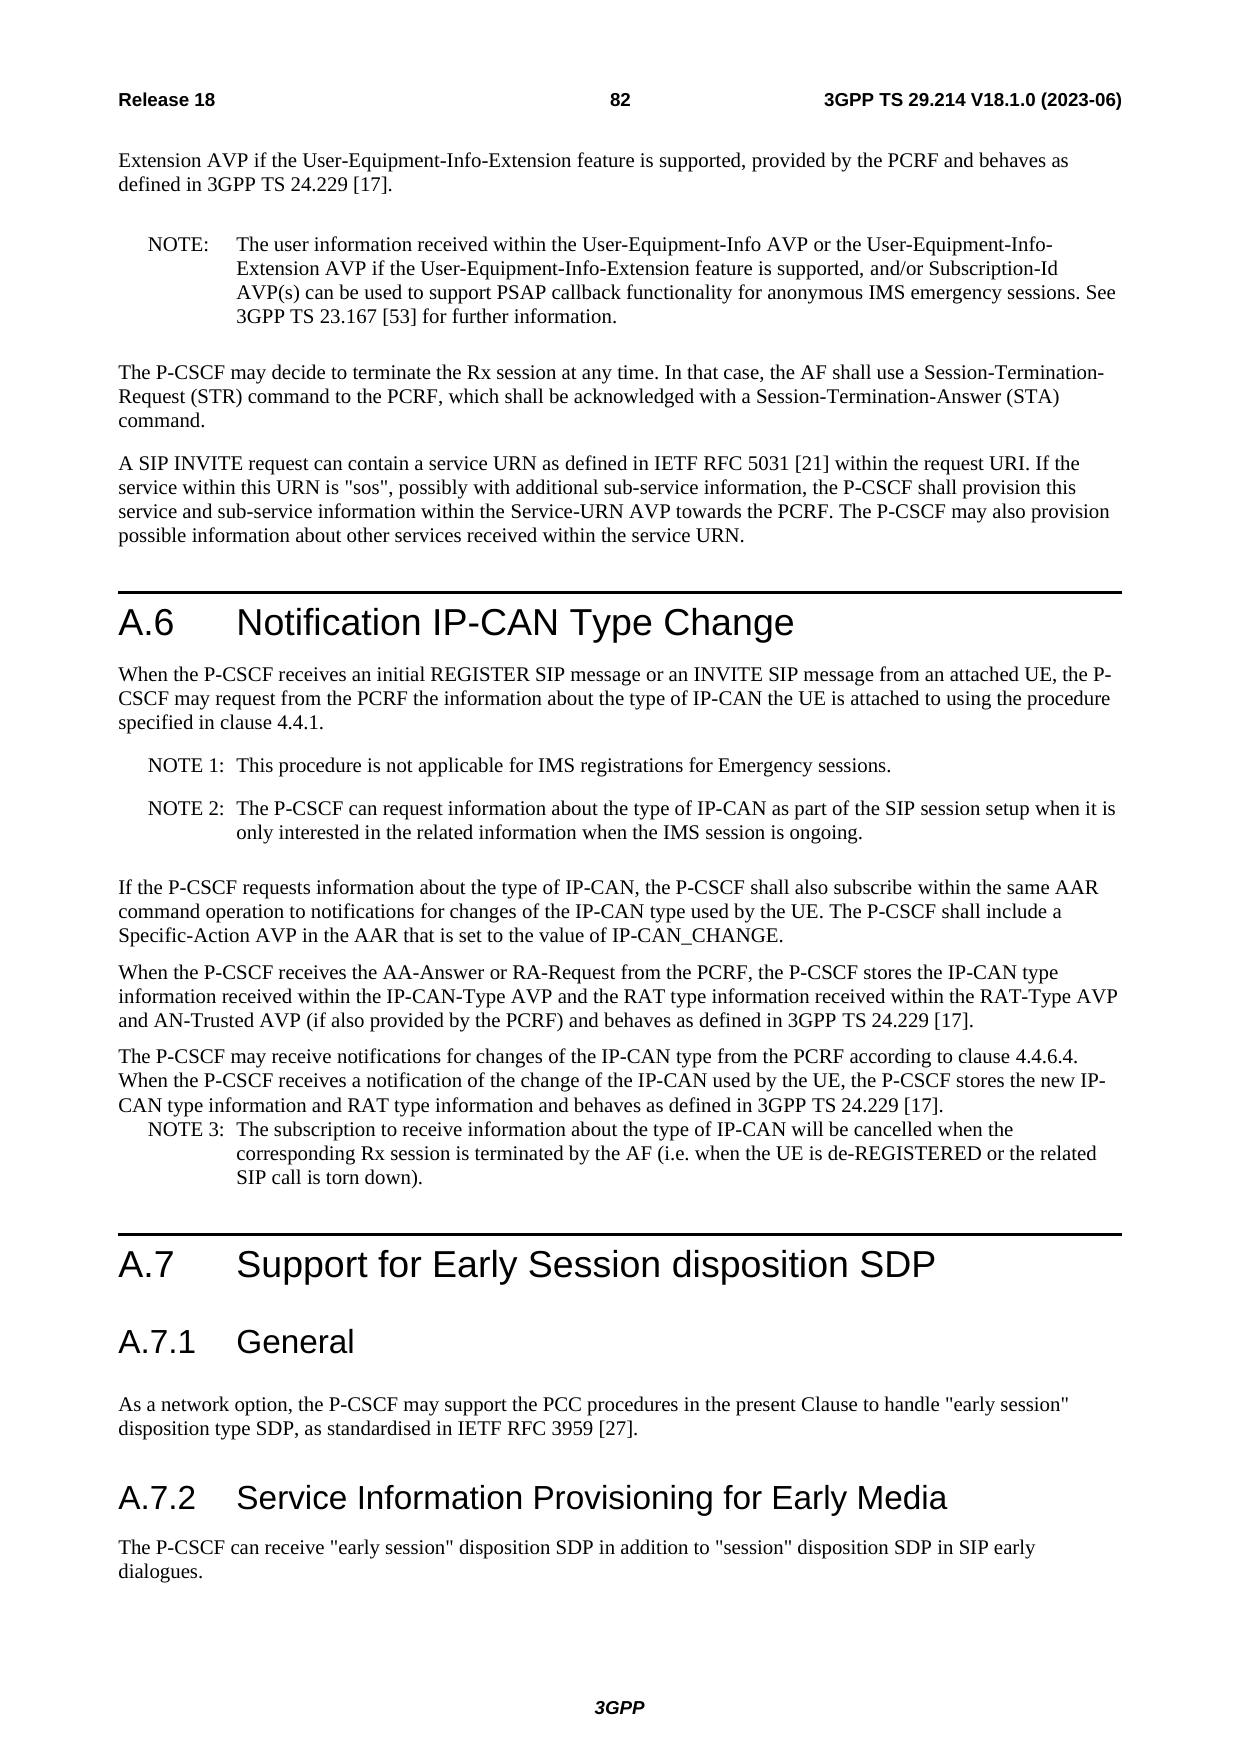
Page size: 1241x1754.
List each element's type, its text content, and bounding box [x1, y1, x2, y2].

text NOTE 2: The P-CSCF can request information about the type of IP-CAN as part of the SIP session setup when it is only interested in the related information when the IMS session is ongoing. [148, 796, 1122, 844]
text NOTE: The user information received within the User-Equipment-Info AVP or the User-Equipment-Info-Extension AVP if the User-Equipment-Info-Extension feature is supported, and/or Subscription-Id AVP(s) can be used to support PSAP callback functionality for anonymous IMS emergency sessions. See 3GPP TS 23.167 [53] for further information. [148, 232, 1122, 328]
text The P-CSCF can receive "early session" disposition SDP in addition to "session" disposition SDP in SIP early dialogues. [118, 1535, 1122, 1583]
subtitle A.6 Notification IP-CAN Type Change [118, 594, 1122, 643]
text If the P-CSCF requests information about the type of IP-CAN, the P-CSCF shall also subscribe within the same command operation to notifications for changes of the IP-CAN type used by the UE. The P-CSCF shall include a Specific-Action AVP in the that is set to the value of IP-CAN_CHANGE. [118, 875, 1122, 947]
text NOTE 1: This procedure is not applicable for IMS registrations for Emergency sessions. [148, 753, 1122, 777]
text The P-CSCF may decide to terminate the Rx session at any time. In that case, the AF shall use a Session-Termination-Request (STR) command to the PCRF, which shall be acknowledged with a Session-Termination-Answer (STA) command. [118, 360, 1122, 432]
text As a network option, the P-CSCF may support the PCC procedures in the present Clause to handle "early session" disposition type SDP, as standardised in IETF RFC 3959 [27]. [118, 1392, 1122, 1440]
text The P-CSCF may receive notifications for changes of the IP-CAN type from the PCRF according to clause 4.4.6.4. When the P-CSCF receives a notification of the change of the IP-CAN used by the UE, the P-CSCF stores the new IP-CAN type information and RAT type information and behaves as defined in 3GPP TS 24.229 [17]. [118, 1044, 1122, 1117]
subtitle A.7.2 Service Information Provisioning for Early Media [118, 1478, 1122, 1516]
text When the P-CSCF receives the AA-Answer or RA-Request from the PCRF, the P-CSCF stores the IP-CAN type information received within the IP-CAN-Type AVP and the RAT type information received within the RAT-Type AVP and AN-Trusted AVP (if also provided by the PCRF) and behaves as defined in 3GPP TS 24.229 [17]. [118, 960, 1122, 1032]
text A SIP INVITE request can contain a service URN as defined in IETF RFC 5031 [21] within the request URI. If the service within this URN is "sos", possibly with additional sub-service information, the P-CSCF shall provision this service and sub-service information within the Service-URN AVP towards the PCRF. The P-CSCF may also provision possible information about other services received within the service URN. [118, 451, 1122, 547]
subtitle A.7.1 General [118, 1322, 1122, 1361]
text When the P-CSCF receives an initial REGISTER SIP message or an INVITE SIP message from an attached UE, the P-CSCF may request from the PCRF the information about the type of IP-CAN the UE is attached to using the procedure specified in clause 4.4.1. [118, 662, 1122, 734]
text NOTE 3: The subscription to receive information about the type of IP-CAN will be cancelled when the corresponding Rx session is terminated by the AF (i.e. when the UE is de-REGISTERED or the related SIP call is torn down). [148, 1117, 1122, 1189]
subtitle A.7 Support for Early Session disposition SDP [118, 1236, 1122, 1285]
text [118, 147, 1122, 196]
